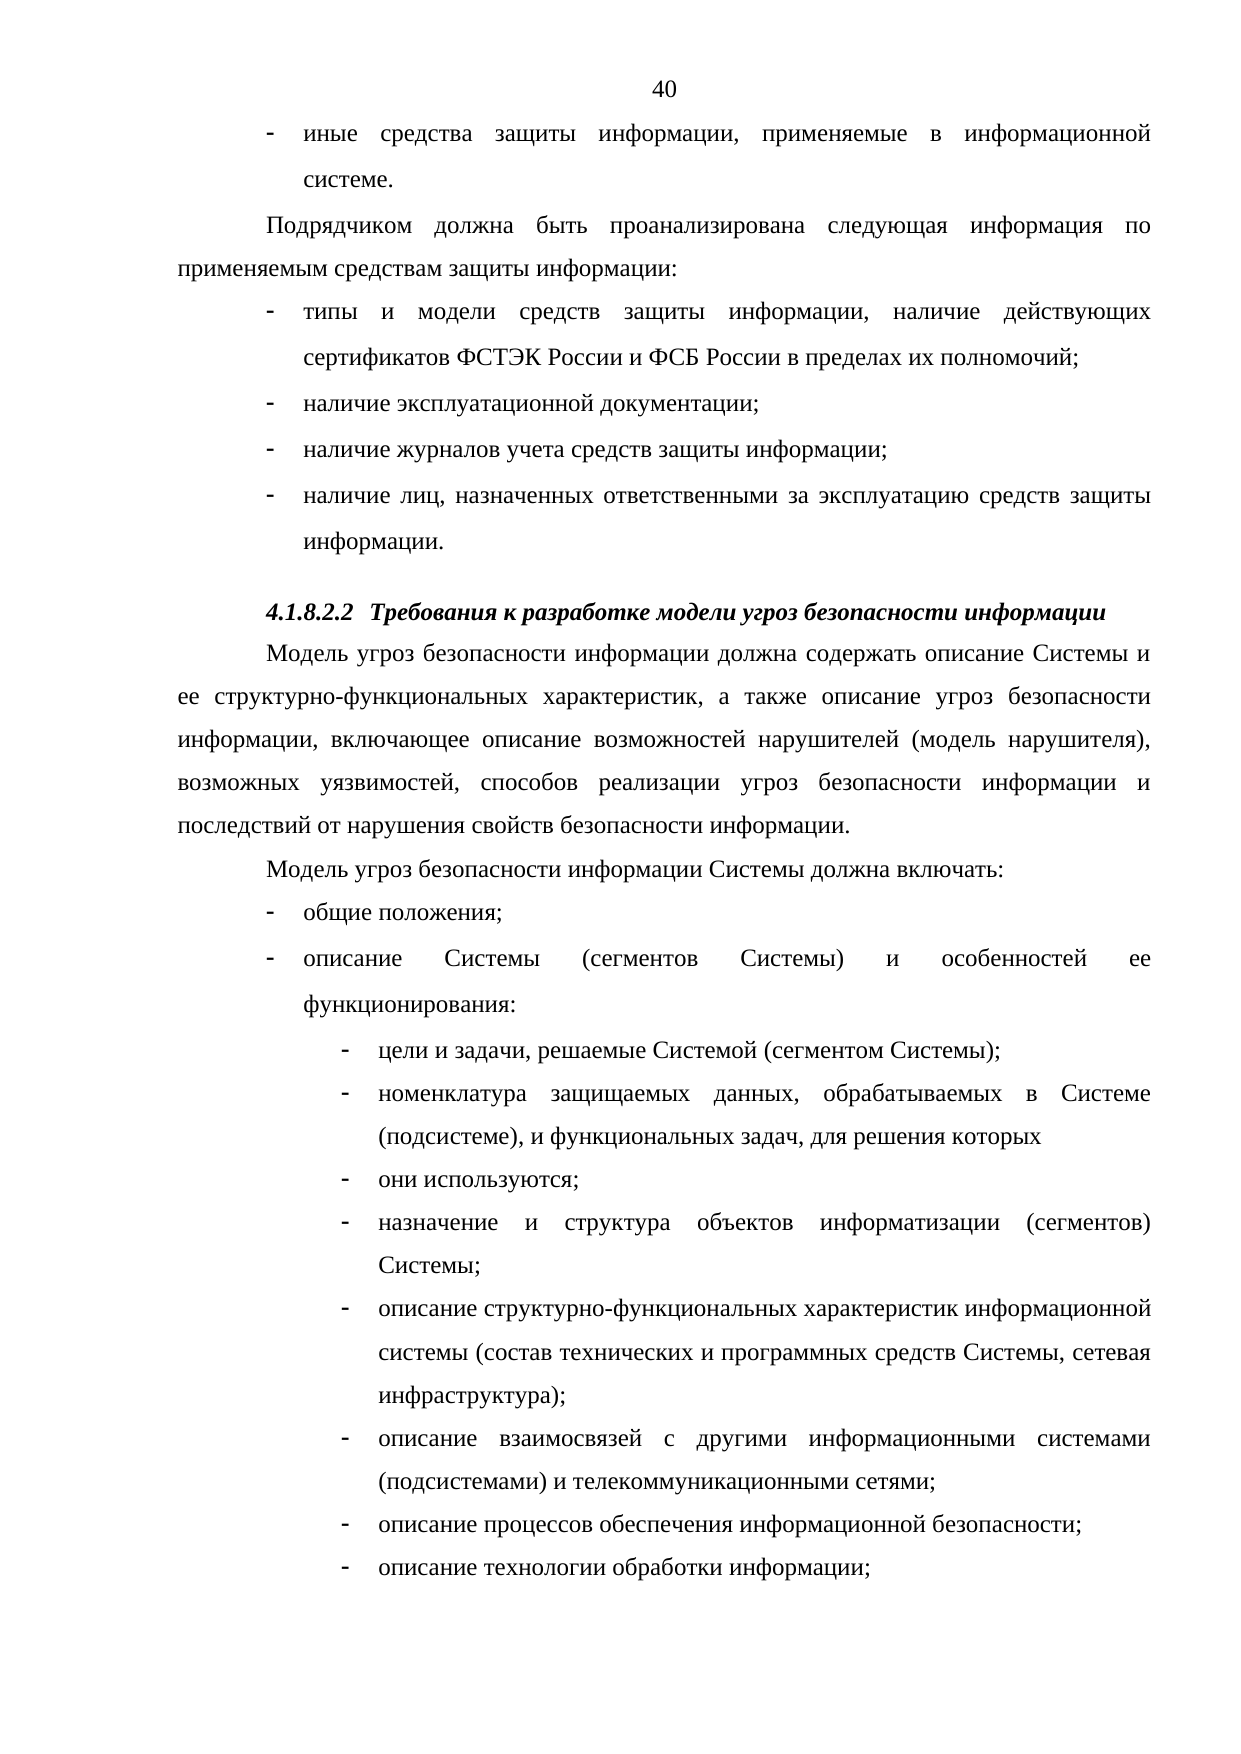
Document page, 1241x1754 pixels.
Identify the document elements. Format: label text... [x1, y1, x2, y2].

text описание структурно-функциональных характеристик информационной системы (состав технических и программных средств Системы, сетевая инфраструктура); [341, 1293, 1152, 1408]
text наличие эксплуатационной документации; [266, 388, 1152, 417]
text Подрядчиком должна быть проанализирована следующая информация по применяемым средствам защиты информации: [177, 210, 1152, 282]
text Модель угроз безопасности информации должна содержать описание Системы и ее структурно-функциональных характеристик, а также описание угроз безопасности информации, включающее описание возможностей нарушителей (модель нарушителя), возможных уязвимостей, способов реализации угроз безопасности информации и последствий от нарушения свойств безопасности информации. [177, 638, 1152, 839]
text описание Системы (сегментов Системы) и особенностей ее функционирования: [266, 943, 1152, 1017]
text назначение и структура объектов информатизации (сегментов) Системы; [341, 1207, 1152, 1279]
text номенклатура защищаемых данных, обрабатываемых в Системе (подсистеме), и функциональных задач, для решения которых [341, 1078, 1152, 1150]
text Модель угроз безопасности информации Системы должна включать: [177, 854, 1152, 882]
text цели и задачи, решаемые Системой (сегментом Системы); [341, 1035, 1152, 1063]
text описание взаимосвязей с другими информационными системами (подсистемами) и телекоммуникационными сетями; [341, 1423, 1152, 1495]
text наличие лиц, назначенных ответственными за эксплуатацию средств защиты информации. [266, 480, 1152, 555]
text иные средства защиты информации, применяемые в информационной системе. [266, 118, 1152, 193]
text Требования к разработке модели угроз безопасности информации [266, 597, 1152, 626]
text они используются; [341, 1164, 1152, 1193]
text описание процессов обеспечения информационной безопасности; [341, 1509, 1152, 1538]
text описание технологии обработки информации; [341, 1552, 1152, 1581]
text типы и модели средств защиты информации, наличие действующих сертификатов ФСТЭК России и ФСБ России в пределах их полномочий; [266, 296, 1152, 371]
text общие положения; [266, 897, 1152, 926]
text наличие журналов учета средств защиты информации; [266, 434, 1152, 463]
